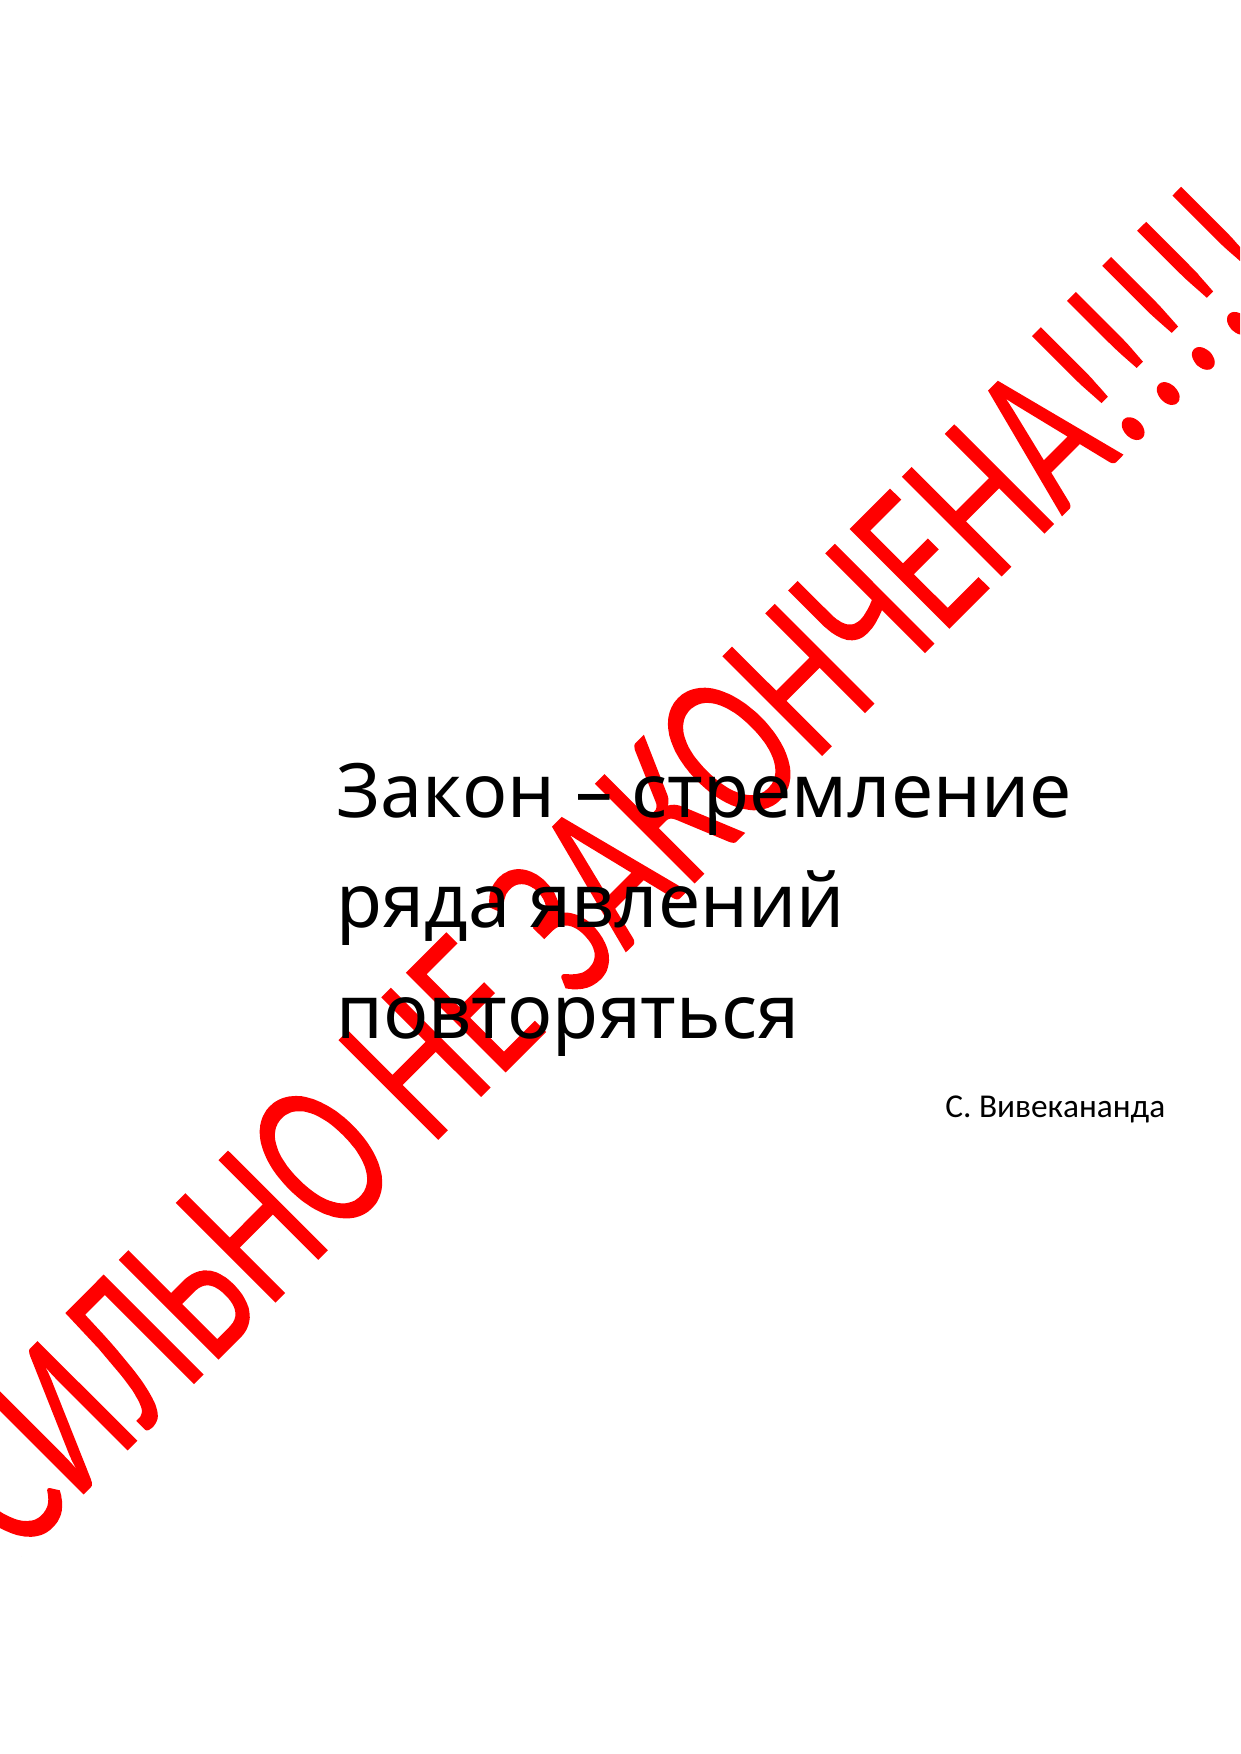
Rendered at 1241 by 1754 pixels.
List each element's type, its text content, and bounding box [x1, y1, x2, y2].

text С. Вивекананда [336, 1085, 1165, 1126]
text Закон – стремление ряда явлений повторяться [336, 737, 1165, 1060]
